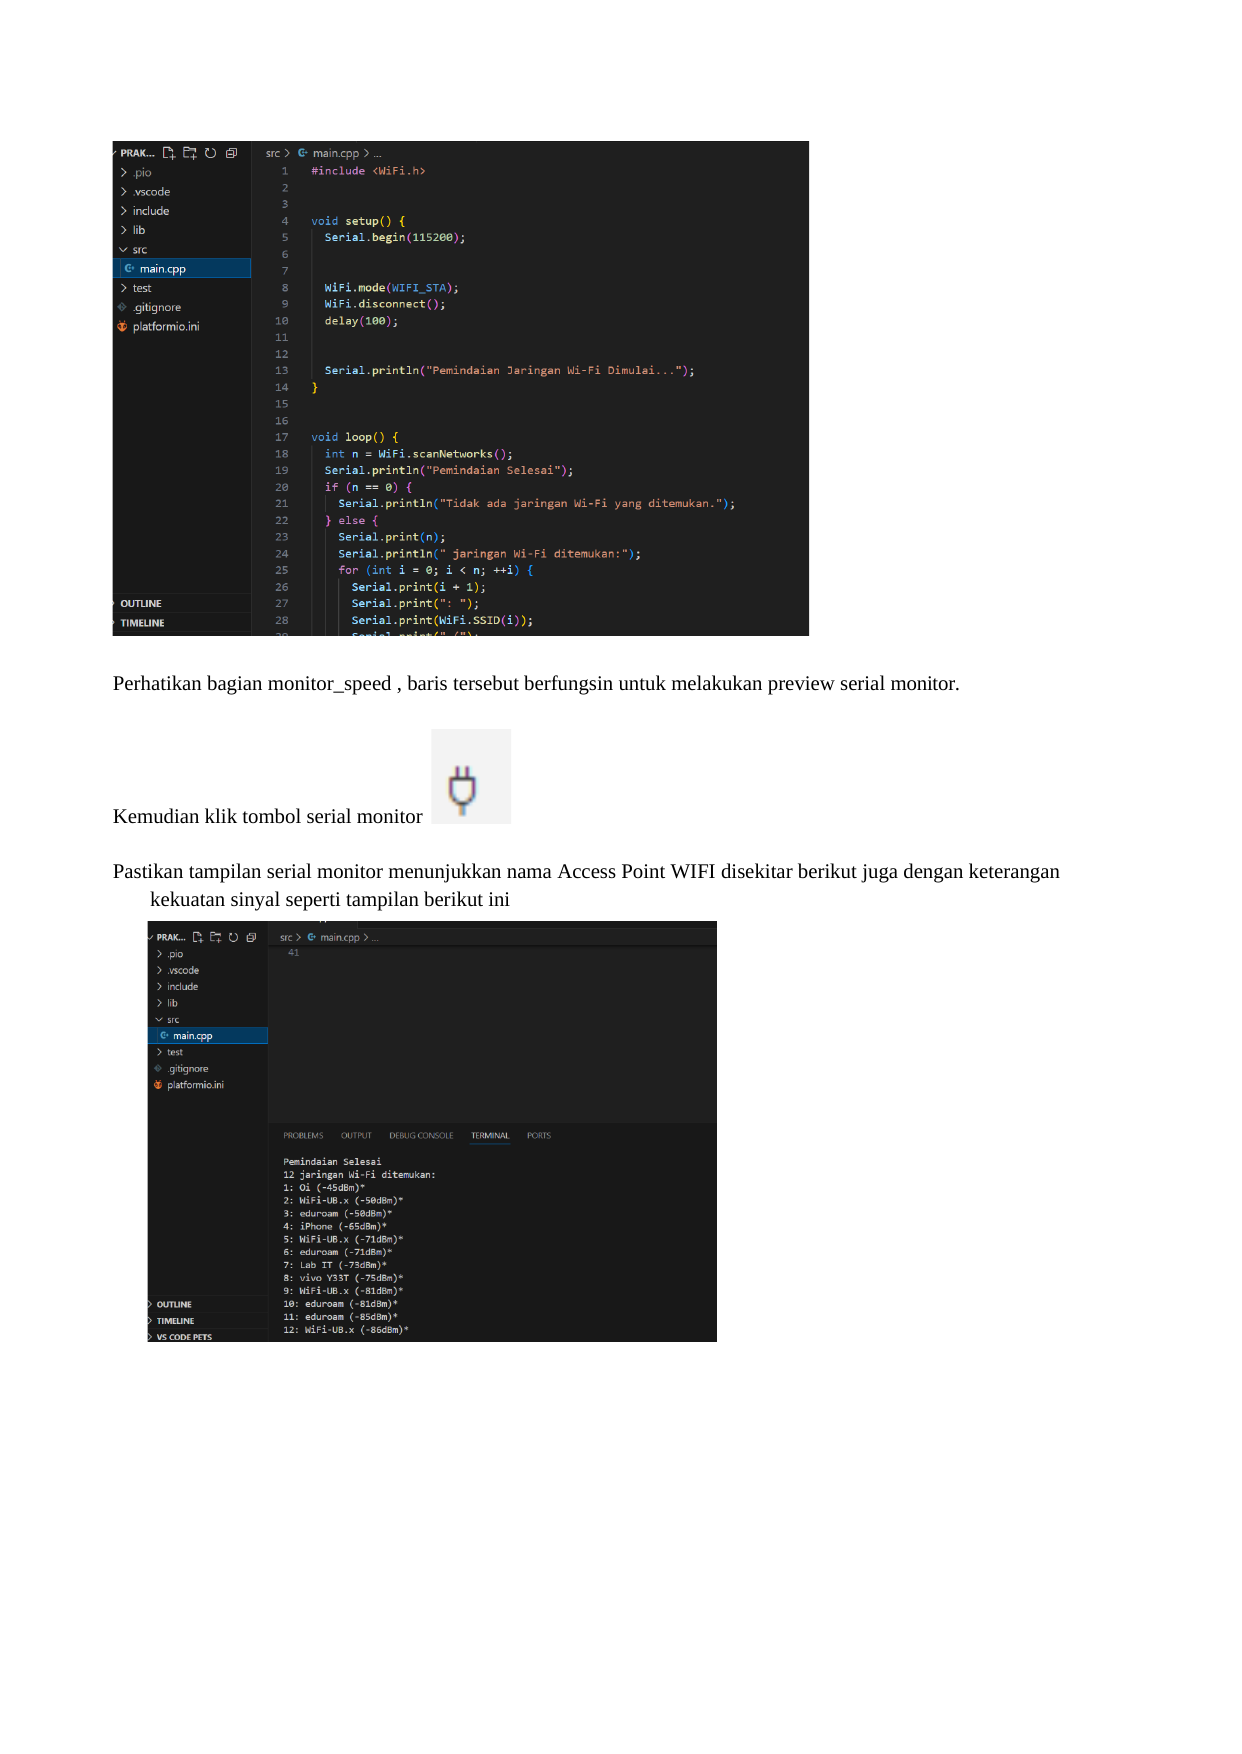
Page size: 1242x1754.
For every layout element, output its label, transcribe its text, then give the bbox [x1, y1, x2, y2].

picture [431, 729, 512, 824]
picture [147, 921, 717, 1342]
text Kemudian klik tombol serial monitor [113, 729, 1094, 828]
text Pastikan tampilan serial monitor menunjukkan nama Access Point WIFI disekitar berikut juga dengan keterangan kekuatan sinyal seperti tampilan berikut ini [113, 859, 1085, 911]
picture [112, 141, 810, 636]
text Perhatikan bagian monitor_speed , baris tersebut berfungsin untuk melakukan preview serial monitor. [113, 671, 1094, 695]
